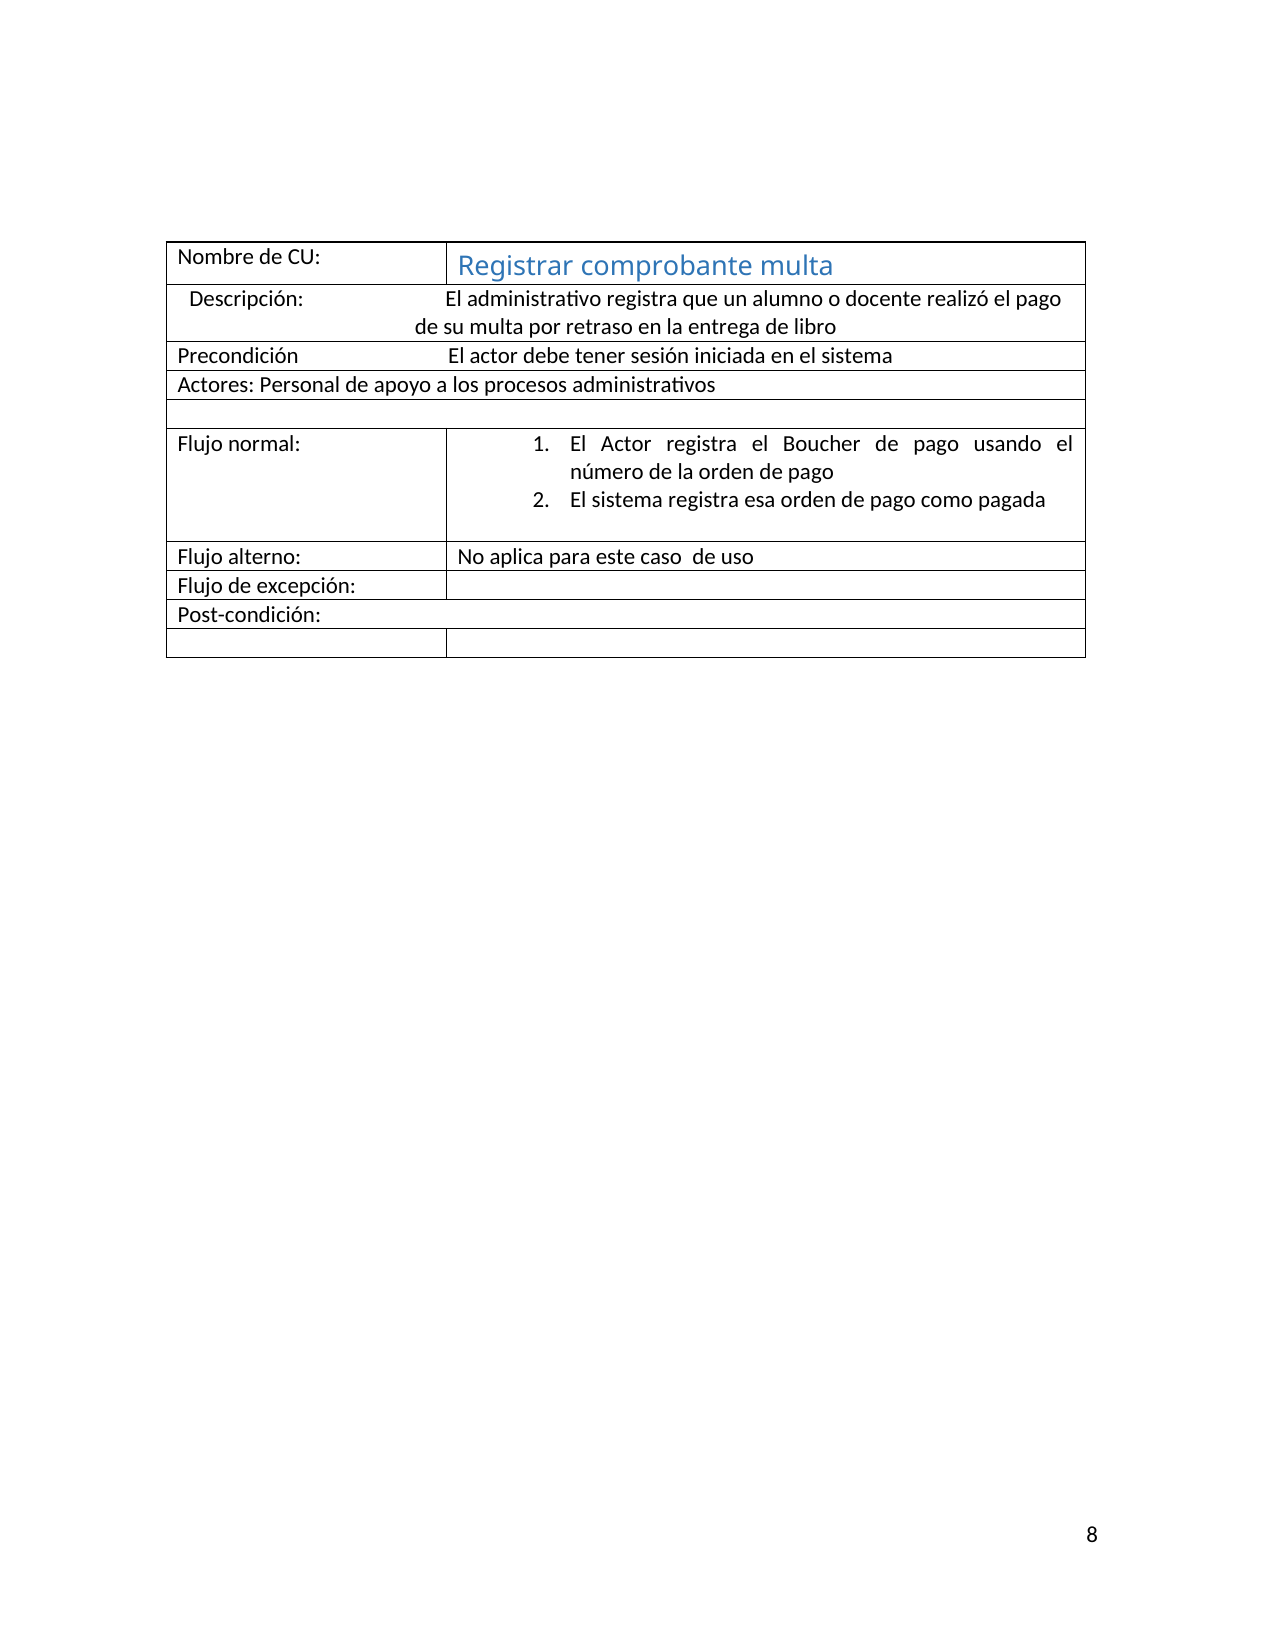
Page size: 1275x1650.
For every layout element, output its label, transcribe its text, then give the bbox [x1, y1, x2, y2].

table_cell Precondición El actor debe tener sesión iniciada en el sistema [167, 342, 1085, 369]
table_cell No aplica para este caso de uso [447, 542, 1085, 570]
table_cell Actores: Personal de apoyo a los procesos administrativos [167, 371, 1085, 399]
table_cell [447, 571, 1085, 599]
table_header Nombre de CU: [167, 243, 446, 283]
table_cell Descripción: El administrativo registra que un alumno o docente realizó el pago de su multa por retraso en la entrega de libro [167, 285, 1085, 341]
table_cell [167, 400, 1085, 428]
table_cell Flujo alterno: [167, 542, 446, 570]
table_cell Flujo de excepción: [167, 571, 446, 599]
table_cell Flujo normal: [167, 429, 446, 541]
table_cell Post-condición: [167, 600, 1085, 628]
table_header Registrar comprobante multa [447, 243, 1085, 283]
table_cell [447, 629, 1085, 657]
table_cell El Actor registra el Boucher de pago usando el número de la orden de pago El sistema registra esa orden de pago como pagada [447, 429, 1085, 541]
table_cell [167, 629, 446, 657]
